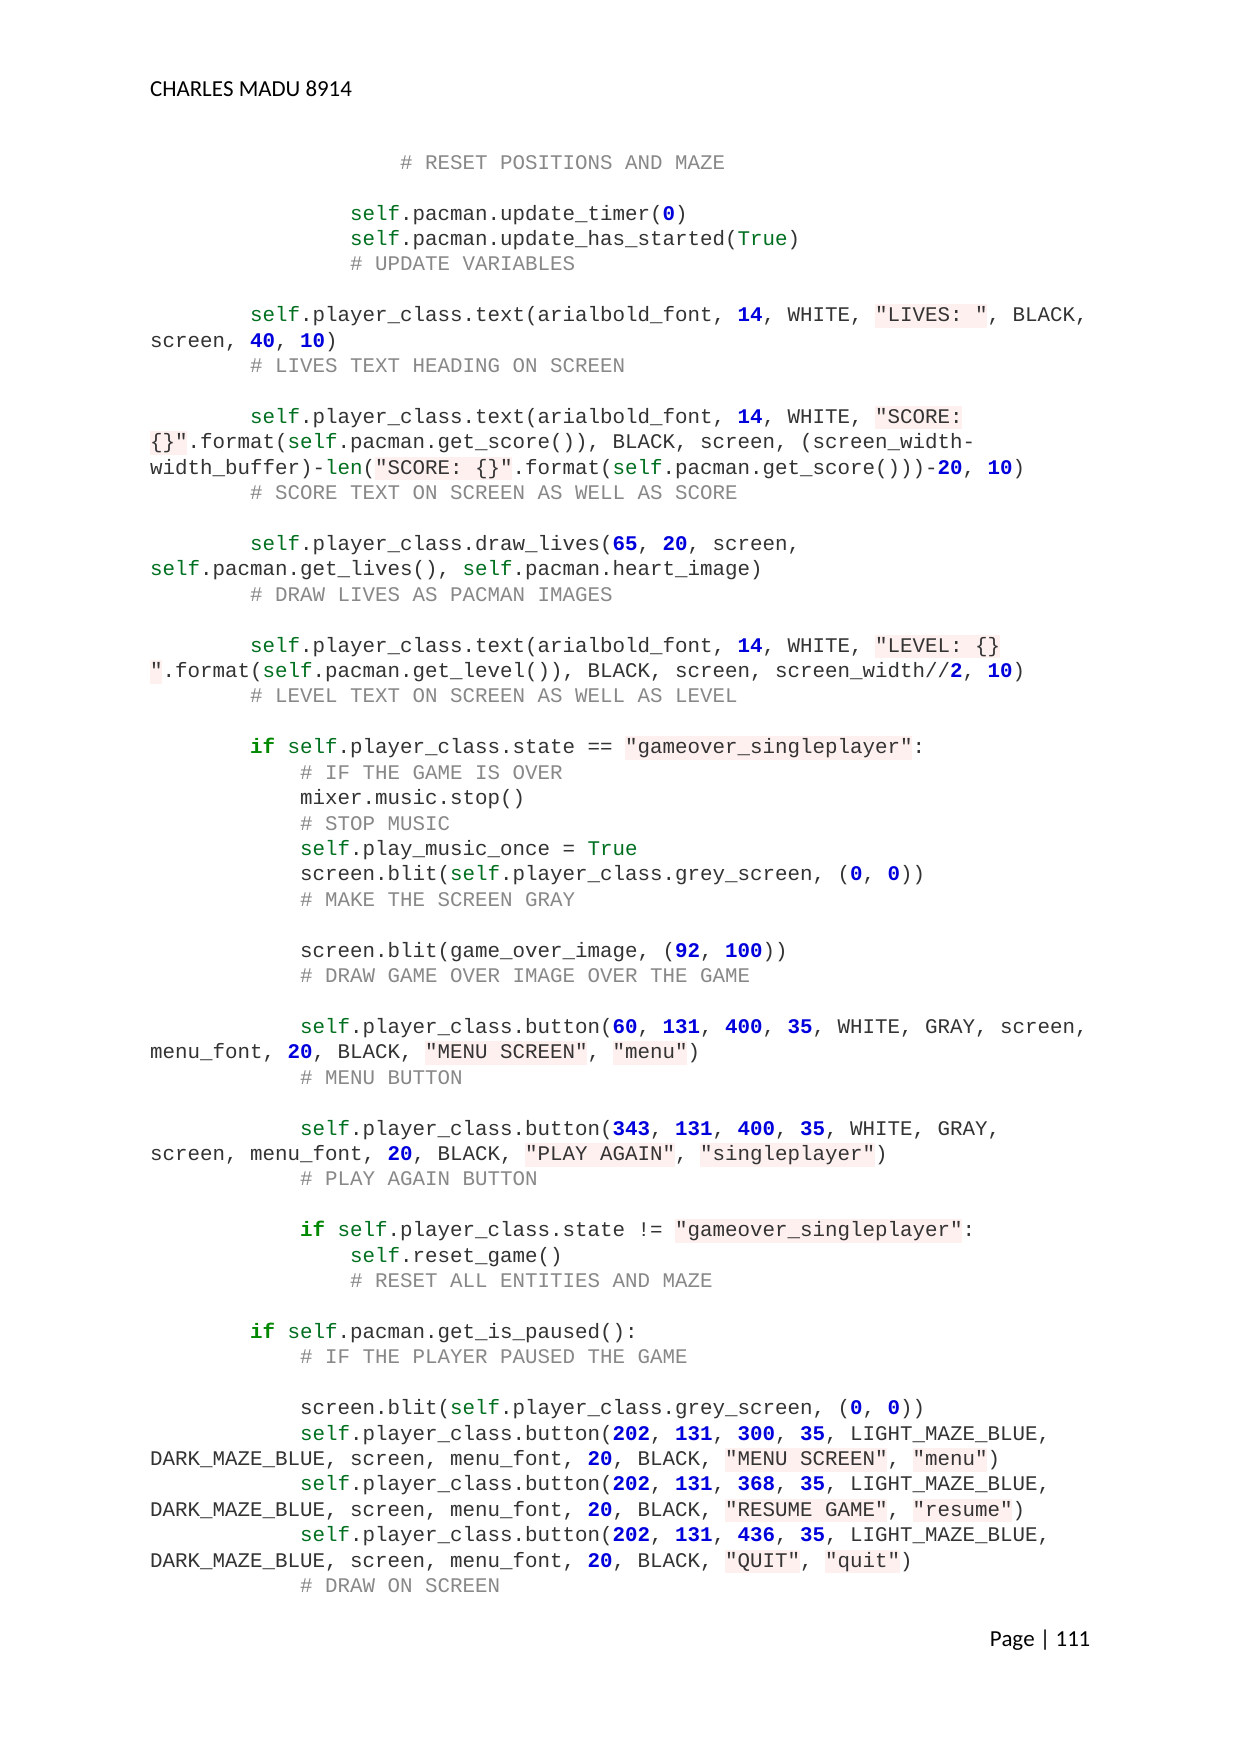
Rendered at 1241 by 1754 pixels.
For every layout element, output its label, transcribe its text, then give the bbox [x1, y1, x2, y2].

text # STOP MUSIC [150, 811, 1090, 836]
text # LIVES TEXT HEADING ON SCREEN [150, 353, 1090, 379]
text self.reset_game() [150, 1243, 1090, 1268]
text screen.blit(self.player_class.grey_screen, (0, 0)) [150, 862, 1090, 887]
text # DRAW ON SCREEN [150, 1573, 1090, 1599]
text self.pacman.update_has_started(True) [150, 226, 1090, 252]
text # MENU BUTTON [150, 1065, 1090, 1090]
text # UPDATE VARIABLES [150, 252, 1090, 277]
text # IF THE PLAYER PAUSED THE GAME [150, 1344, 1090, 1370]
text self.player_class.draw_lives(65, 20, screen, self.pacman.get_lives(), self.pacman.heart_image) [150, 531, 1090, 582]
text if self.player_class.state != "gameover_singleplayer": [150, 1217, 1090, 1243]
text self.player_class.button(202, 131, 368, 35, LIGHT_MAZE_BLUE, DARK_MAZE_BLUE, screen, menu_font, 20, BLACK, "RESUME GAME", "resume") [150, 1472, 1090, 1522]
text screen.blit(game_over_image, (92, 100)) [150, 938, 1090, 963]
text # LEVEL TEXT ON SCREEN AS WELL AS LEVEL [150, 684, 1090, 709]
text mixer.music.stop() [150, 785, 1090, 811]
text if self.player_class.state == "gameover_singleplayer": [150, 734, 1090, 760]
text self.player_class.text(arialbold_font, 14, WHITE, "LIVES: ", BLACK, screen, 40, 10) [150, 302, 1090, 353]
text # DRAW GAME OVER IMAGE OVER THE GAME [150, 963, 1090, 989]
text # MAKE THE SCREEN GRAY [150, 887, 1090, 912]
text self.player_class.text(arialbold_font, 14, WHITE, "SCORE: {}".format(self.pacman.get_score()), BLACK, screen, (screen_width-width_buffer)-len("SCORE: {}".format(self.pacman.get_score()))-20, 10) [150, 404, 1090, 480]
text self.pacman.update_timer(0) [150, 201, 1090, 226]
text self.player_class.button(343, 131, 400, 35, WHITE, GRAY, screen, menu_font, 20, BLACK, "PLAY AGAIN", "singleplayer") [150, 1116, 1090, 1167]
text self.player_class.button(60, 131, 400, 35, WHITE, GRAY, screen, menu_font, 20, BLACK, "MENU SCREEN", "menu") [150, 1014, 1090, 1065]
text # DRAW LIVES AS PACMAN IMAGES [150, 582, 1090, 607]
text if self.pacman.get_is_paused(): [150, 1319, 1090, 1344]
text self.player_class.button(202, 131, 300, 35, LIGHT_MAZE_BLUE, DARK_MAZE_BLUE, screen, menu_font, 20, BLACK, "MENU SCREEN", "menu") [150, 1421, 1090, 1472]
text screen.blit(self.player_class.grey_screen, (0, 0)) [150, 1395, 1090, 1421]
text # PLAY AGAIN BUTTON [150, 1167, 1090, 1192]
text self.play_music_once = True [150, 836, 1090, 862]
text self.player_class.text(arialbold_font, 14, WHITE, "LEVEL: {} ".format(self.pacman.get_level()), BLACK, screen, screen_width//2, 10) [150, 633, 1090, 684]
text # RESET ALL ENTITIES AND MAZE [150, 1268, 1090, 1294]
text # IF THE GAME IS OVER [150, 760, 1090, 785]
text # SCORE TEXT ON SCREEN AS WELL AS SCORE [150, 480, 1090, 506]
text self.player_class.button(202, 131, 436, 35, LIGHT_MAZE_BLUE, DARK_MAZE_BLUE, screen, menu_font, 20, BLACK, "QUIT", "quit") [150, 1522, 1090, 1573]
text # RESET POSITIONS AND MAZE [150, 150, 1090, 175]
